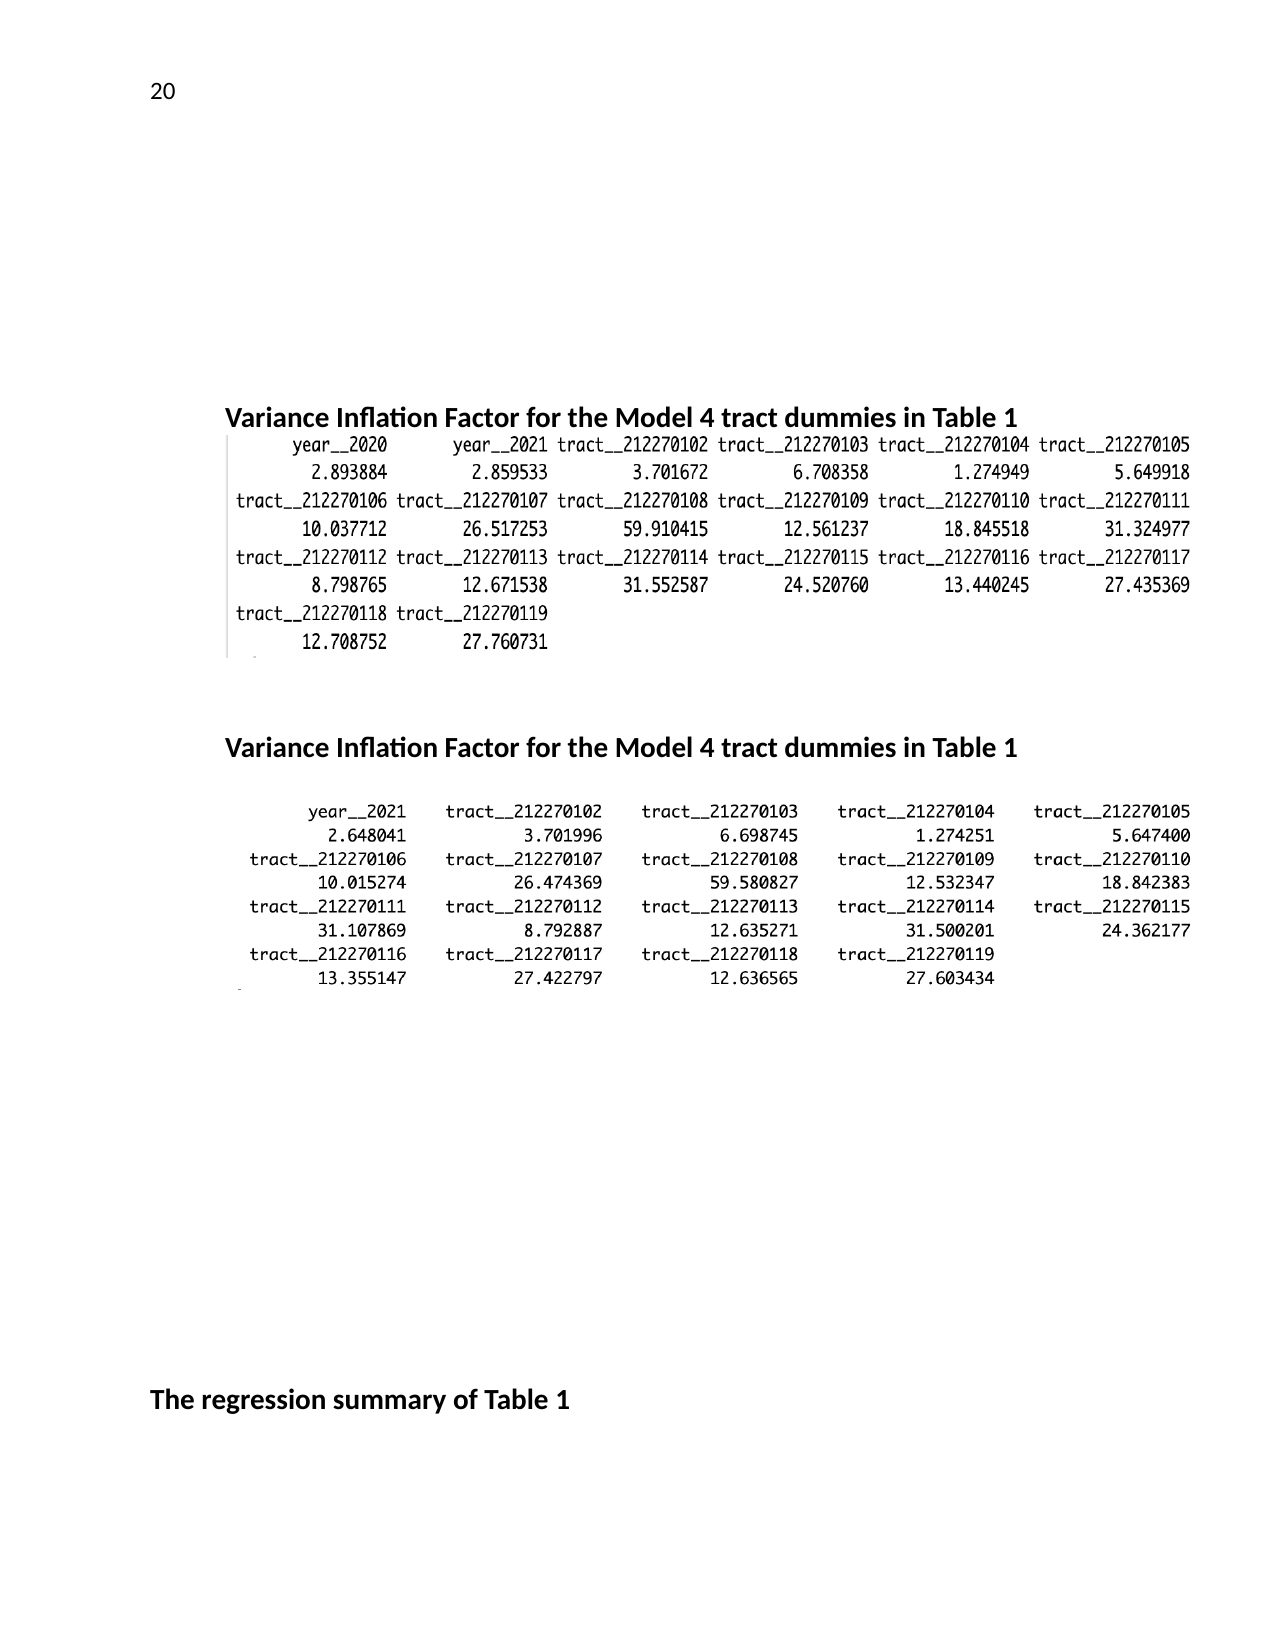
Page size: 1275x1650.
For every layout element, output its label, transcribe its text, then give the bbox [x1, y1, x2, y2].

picture [225, 800, 1200, 990]
text Variance Inflation Factor for the Model 4 tract dummies in Table 1 [150, 729, 1125, 765]
text Variance Inflation Factor for the Model 4 tract dummies in Table 1 [150, 399, 1125, 435]
text The regression summary of Table 1 [150, 1381, 1125, 1417]
picture [225, 435, 1200, 658]
